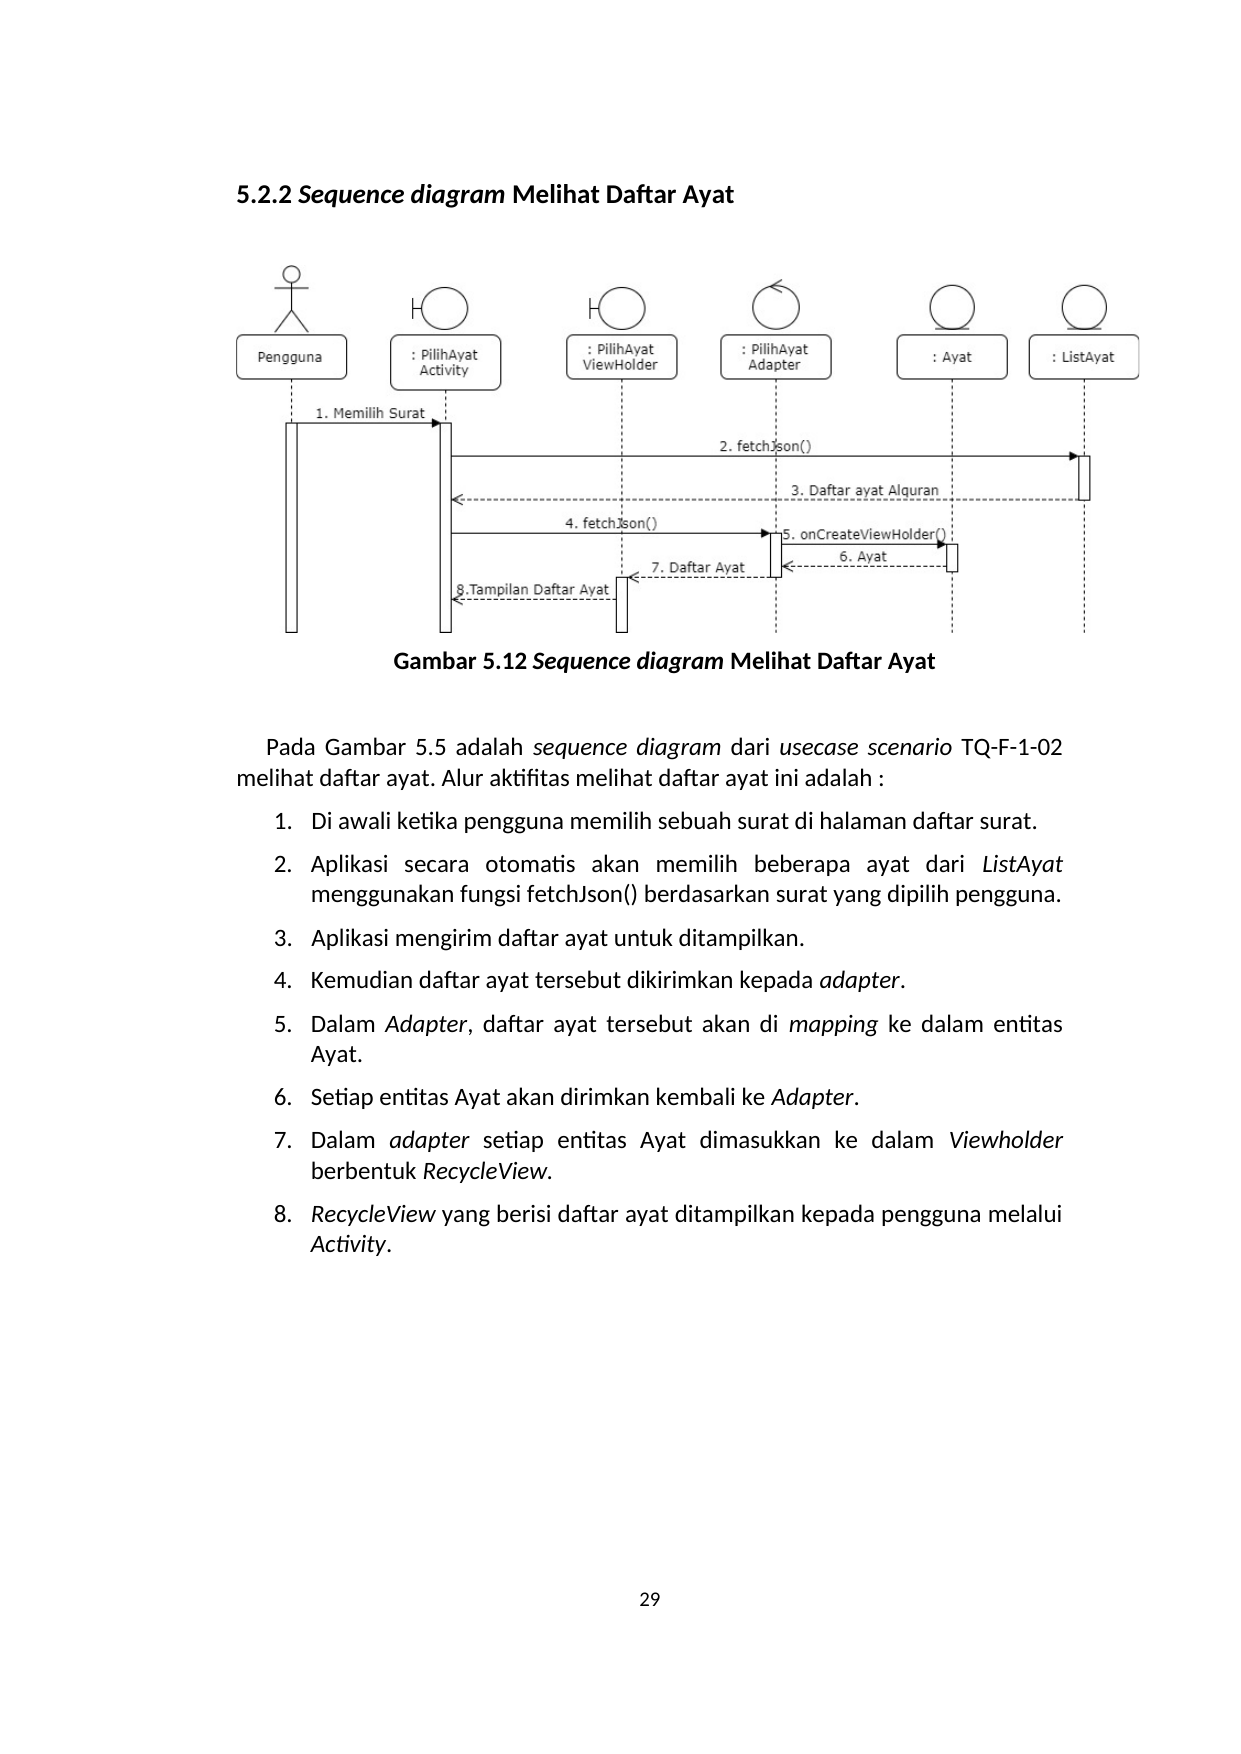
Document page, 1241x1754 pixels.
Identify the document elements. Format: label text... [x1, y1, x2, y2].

list Dalam Adapter, daftar ayat tersebut akan di mapping ke dalam entitas Ayat. [273, 1008, 1063, 1069]
list Kemudian daftar ayat tersebut dikirimkan kepada adapter. [273, 965, 1063, 995]
list RecycleView yang berisi daftar ayat ditampilkan kepada pengguna melalui Activity. [273, 1198, 1063, 1259]
picture [236, 265, 1140, 633]
list Setiap entitas Ayat akan dirimkan kembali ke Adapter. [273, 1081, 1063, 1112]
text Pada Gambar 5.5 adalah sequence diagram dari usecase scenario TQ-F-1-02 melihat daftar ayat. Alur aktifitas melihat daftar ayat ini adalah : [236, 732, 1063, 793]
list Aplikasi secara otomatis akan memilih beberapa ayat dari ListAyat menggunakan fungsi fetchJson() berdasarkan surat yang dipilih pengguna. [273, 848, 1063, 909]
subtitle Sequence diagram Melihat Daftar Ayat [236, 177, 1063, 210]
list Aplikasi mengirim daftar ayat untuk ditampilkan. [274, 922, 1063, 952]
list Dalam adapter setiap entitas Ayat dimasukkan ke dalam Viewholder berbentuk RecycleView. [273, 1124, 1063, 1185]
list Di awali ketika pengguna memilih sebuah surat di halaman daftar surat. [274, 805, 1063, 836]
